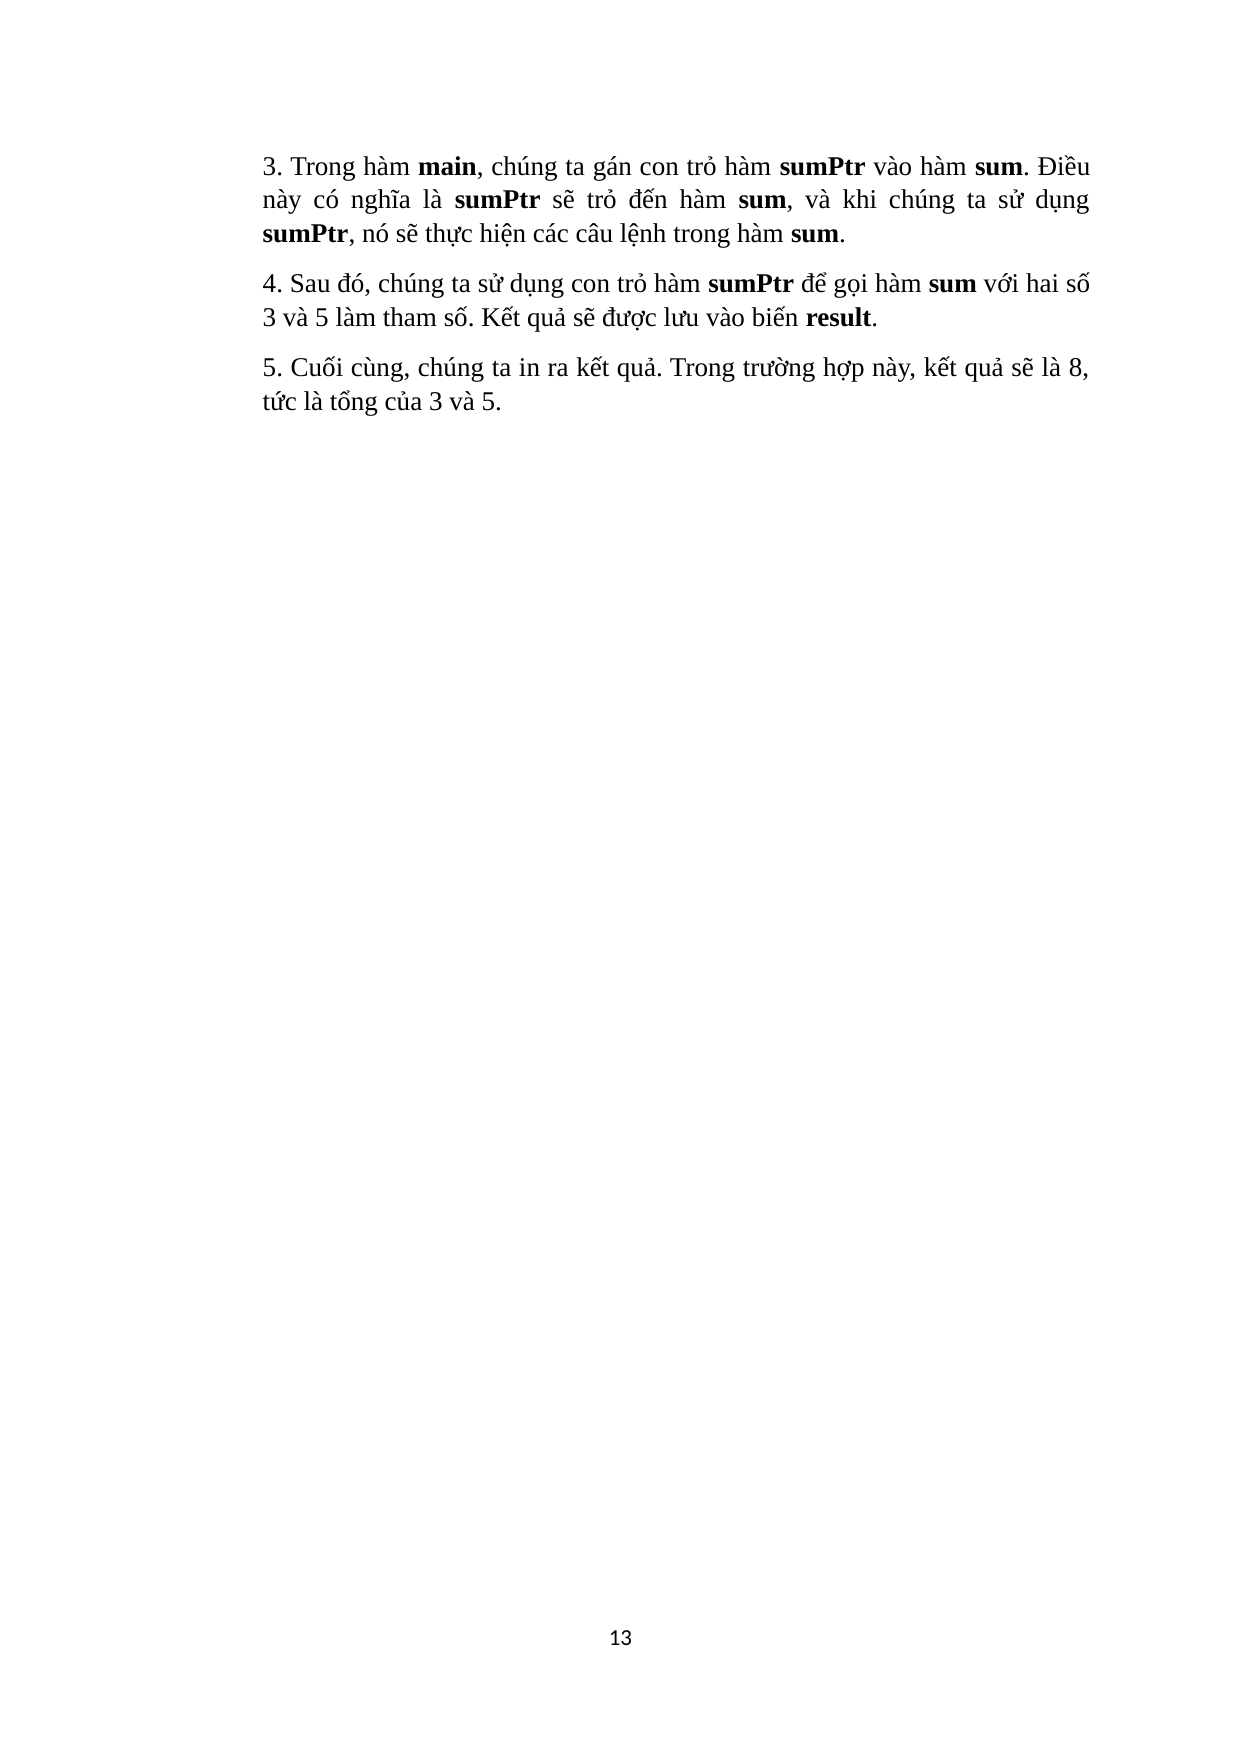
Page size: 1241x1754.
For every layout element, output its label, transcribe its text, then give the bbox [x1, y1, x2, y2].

text 4. Sau đó, chúng ta sử dụng con trỏ hàm sumPtr để gọi hàm sum với hai số 3 và 5 làm tham số. Kết quả sẽ được lưu vào biến result. [262, 267, 1090, 332]
text 3. Trong hàm main, chúng ta gán con trỏ hàm sumPtr vào hàm sum. Điều này có nghĩa là sumPtr sẽ trỏ đến hàm sum, và khi chúng ta sử dụng sumPtr, nó sẽ thực hiện các câu lệnh trong hàm sum. [262, 150, 1090, 248]
text 5. Cuối cùng, chúng ta in ra kết quả. Trong trường hợp này, kết quả sẽ là 8, tức là tổng của 3 và 5. [262, 351, 1090, 416]
